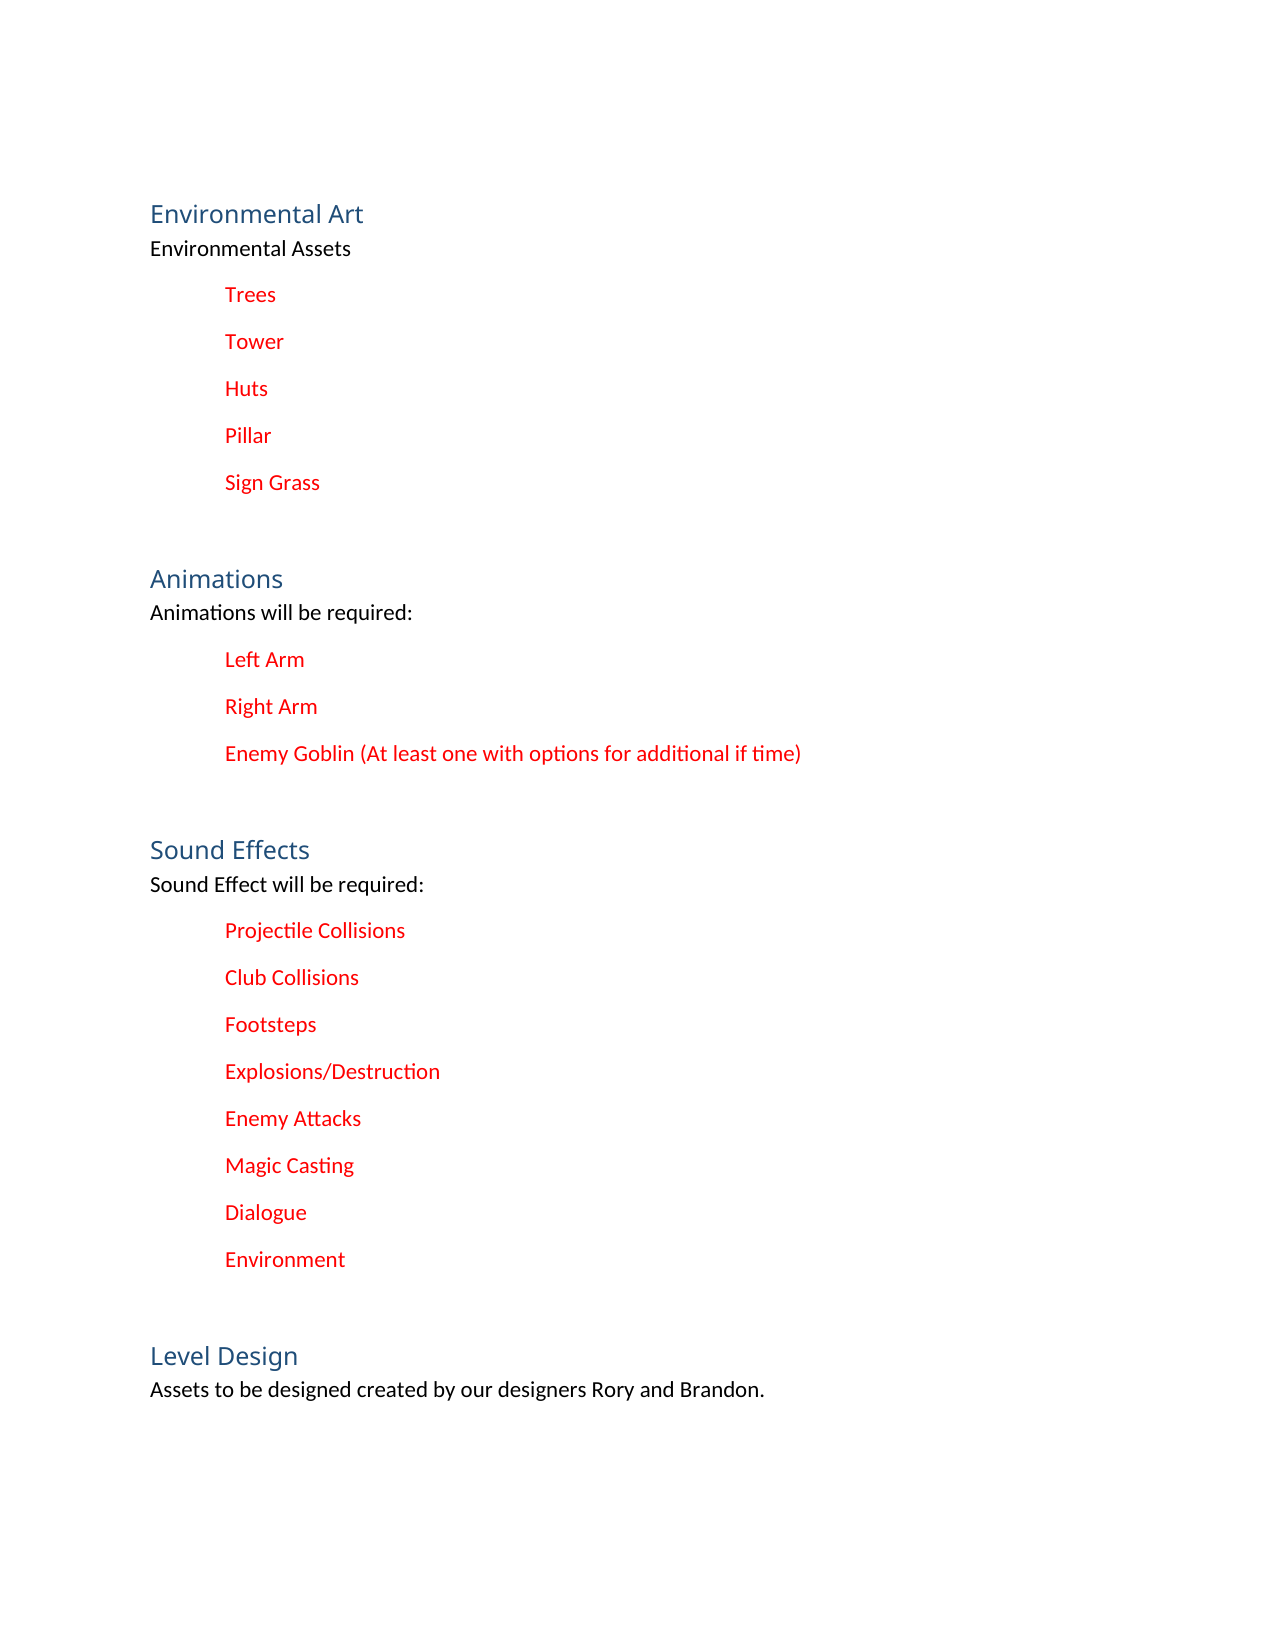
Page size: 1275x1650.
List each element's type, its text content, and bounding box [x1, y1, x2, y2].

text Animations will be required: [150, 598, 1125, 627]
text Tower [225, 327, 1125, 355]
subtitle Sound Effects [150, 833, 1125, 867]
text Assets to be designed created by our designers Rory and Brandon. [150, 1375, 1125, 1403]
text Left Arm [150, 645, 1125, 673]
text Explosions/Destruction [150, 1057, 1125, 1085]
text Projectile Collisions [150, 917, 1125, 944]
text Enemy Attacks [150, 1104, 1125, 1132]
text Club Collisions [150, 963, 1125, 991]
text Sound Effect will be required: [150, 870, 1125, 898]
text Sign Grass [225, 468, 1125, 496]
subtitle Animations [150, 562, 1125, 596]
text Enemy Goblin (At least one with options for additional if time) [150, 739, 1125, 767]
text Footsteps [150, 1010, 1125, 1038]
text Trees [225, 281, 1125, 308]
text Pillar [225, 421, 1125, 449]
text Magic Casting [150, 1151, 1125, 1179]
subtitle Level Design [150, 1338, 1125, 1372]
text Environment [150, 1245, 1125, 1273]
text Dialogue [150, 1198, 1125, 1226]
text Environmental Assets [150, 234, 1125, 262]
text Huts [225, 374, 1125, 402]
text Right Arm [150, 692, 1125, 720]
subtitle Environmental Art [150, 197, 1125, 231]
